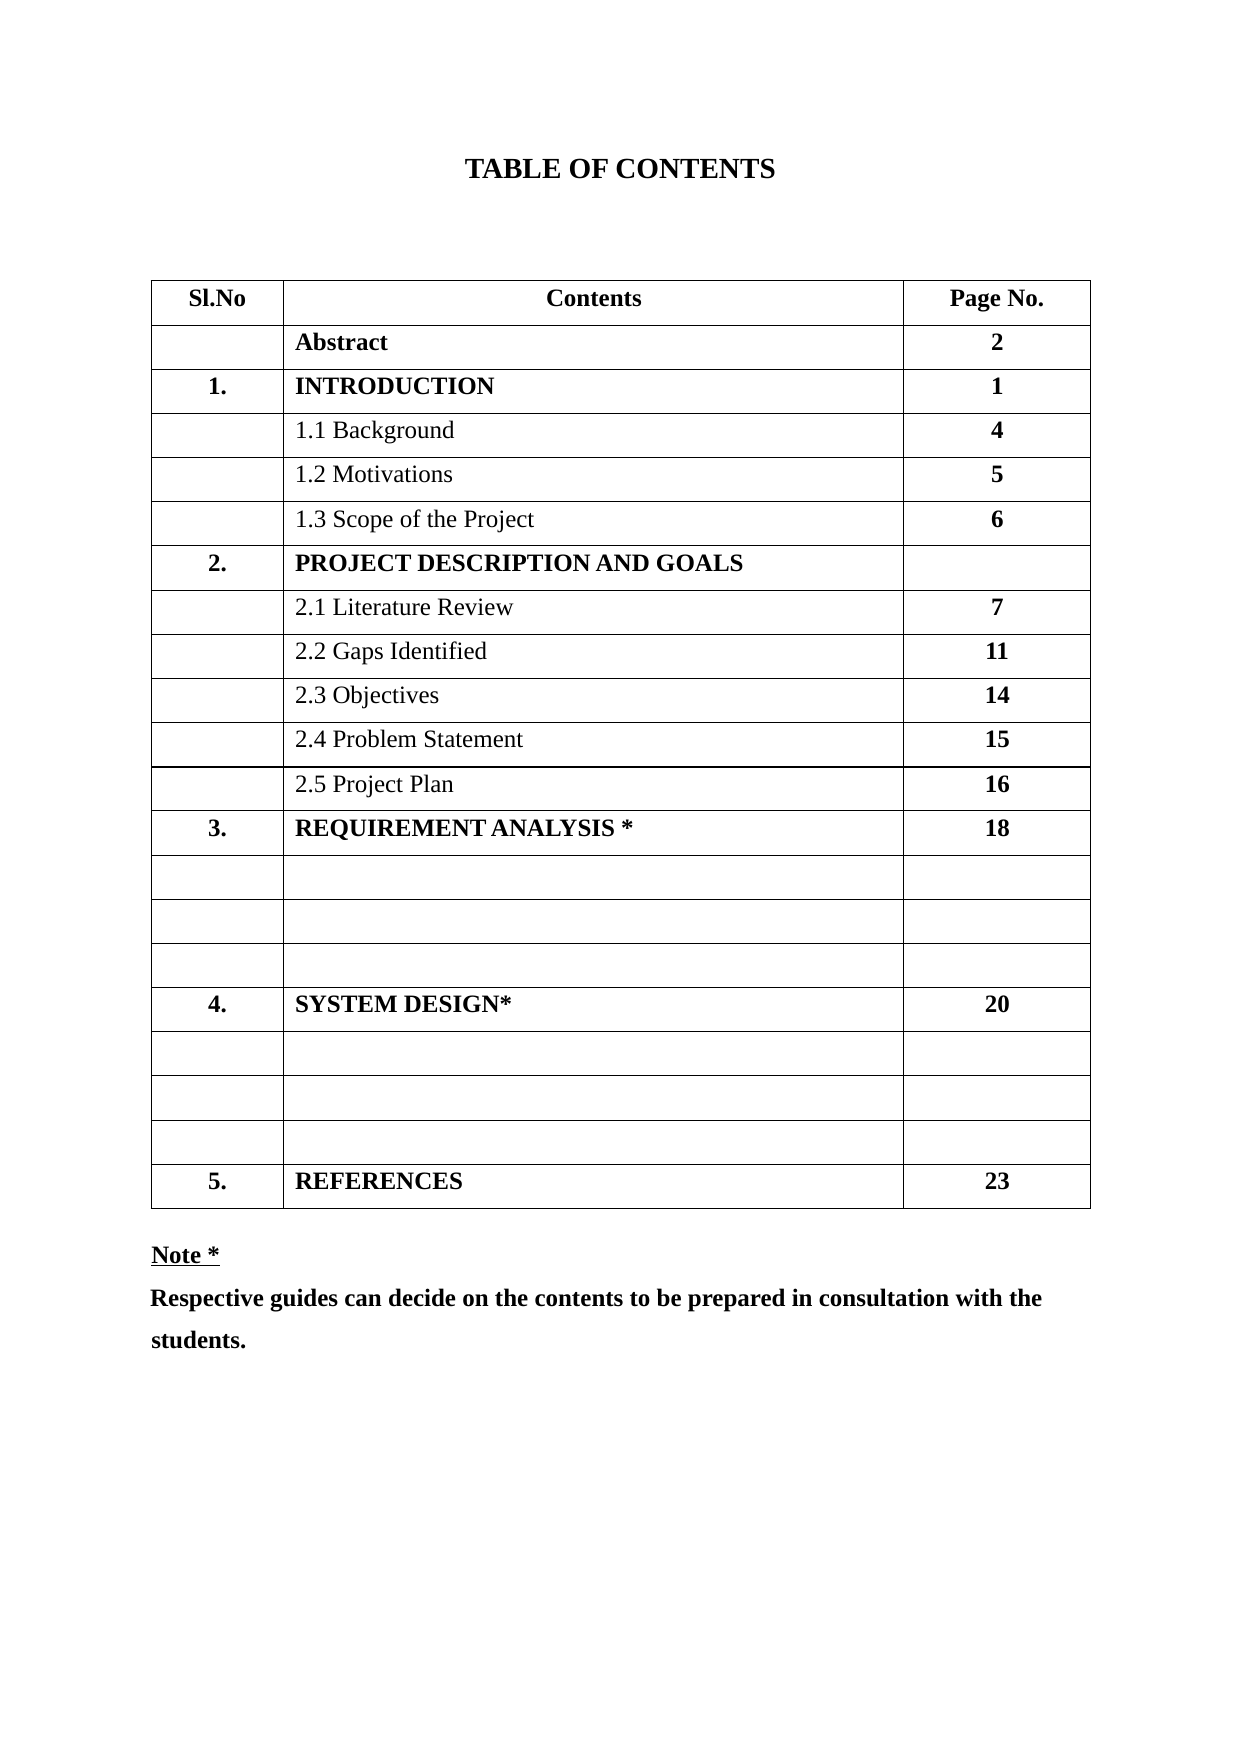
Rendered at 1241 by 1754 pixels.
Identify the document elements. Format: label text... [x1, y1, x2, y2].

table_cell 2. [152, 546, 283, 589]
table_cell [152, 414, 283, 457]
table_header Page No. [904, 281, 1090, 324]
table_cell INTRODUCTION [284, 370, 903, 413]
table_cell [904, 900, 1090, 943]
text Note * [151, 1240, 1096, 1269]
table_cell 2.4 Problem Statement [284, 723, 903, 766]
table_cell [284, 1076, 903, 1119]
subtitle TABLE OF CONTENTS [150, 151, 1090, 184]
table_header Sl.No [152, 281, 283, 324]
table_cell [284, 1121, 903, 1163]
table_cell [904, 1121, 1090, 1163]
table_cell [904, 1076, 1090, 1119]
table_cell 1. [152, 370, 283, 413]
table_cell 11 [904, 635, 1090, 678]
table_header Contents [284, 281, 903, 324]
table_cell [284, 944, 903, 987]
table_cell [152, 900, 283, 943]
table_cell [152, 679, 283, 722]
table_cell 2.1 Literature Review [284, 591, 903, 634]
table_cell [284, 856, 903, 899]
table_cell 2 [904, 326, 1090, 369]
table_cell 18 [904, 811, 1090, 854]
table_cell 7 [904, 591, 1090, 634]
table_cell [152, 944, 283, 987]
table_cell [152, 591, 283, 634]
table_cell 6 [904, 502, 1090, 545]
table_cell SYSTEM DESIGN* [284, 988, 903, 1031]
table_cell 4. [152, 988, 283, 1031]
table_cell 23 [904, 1165, 1090, 1208]
table_cell 2.5 Project Plan [284, 768, 903, 810]
table_cell REFERENCES [284, 1165, 903, 1208]
table_cell [284, 1032, 903, 1075]
table_cell [152, 856, 283, 899]
table_cell 16 [904, 768, 1090, 810]
table_cell PROJECT DESCRIPTION AND GOALS [284, 546, 903, 589]
table_cell [152, 1076, 283, 1119]
table_cell [904, 546, 1090, 589]
table_cell 14 [904, 679, 1090, 722]
table_cell [904, 1032, 1090, 1075]
table_cell [152, 723, 283, 766]
table_cell 1.3 Scope of the Project [284, 502, 903, 545]
table_cell 2.2 Gaps Identified [284, 635, 903, 678]
table_cell [152, 326, 283, 369]
table_cell 20 [904, 988, 1090, 1031]
table_cell [904, 856, 1090, 899]
table_cell [152, 635, 283, 678]
text Respective guides can decide on the contents to be prepared in consultation with the students. [150, 1283, 1096, 1354]
table_cell 4 [904, 414, 1090, 457]
table_cell 15 [904, 723, 1090, 766]
table_cell 5. [152, 1165, 283, 1208]
table_cell REQUIREMENT ANALYSIS * [284, 811, 903, 854]
table_cell Abstract [284, 326, 903, 369]
table_cell 5 [904, 458, 1090, 501]
table_cell 1.1 Background [284, 414, 903, 457]
table_cell [152, 458, 283, 501]
table_cell [152, 502, 283, 545]
table_cell [152, 768, 283, 810]
table_cell [284, 900, 903, 943]
table_cell 2.3 Objectives [284, 679, 903, 722]
table_cell 1.2 Motivations [284, 458, 903, 501]
table_cell 3. [152, 811, 283, 854]
table_cell [152, 1121, 283, 1163]
table_cell [152, 1032, 283, 1075]
table_cell 1 [904, 370, 1090, 413]
table_cell [904, 944, 1090, 987]
